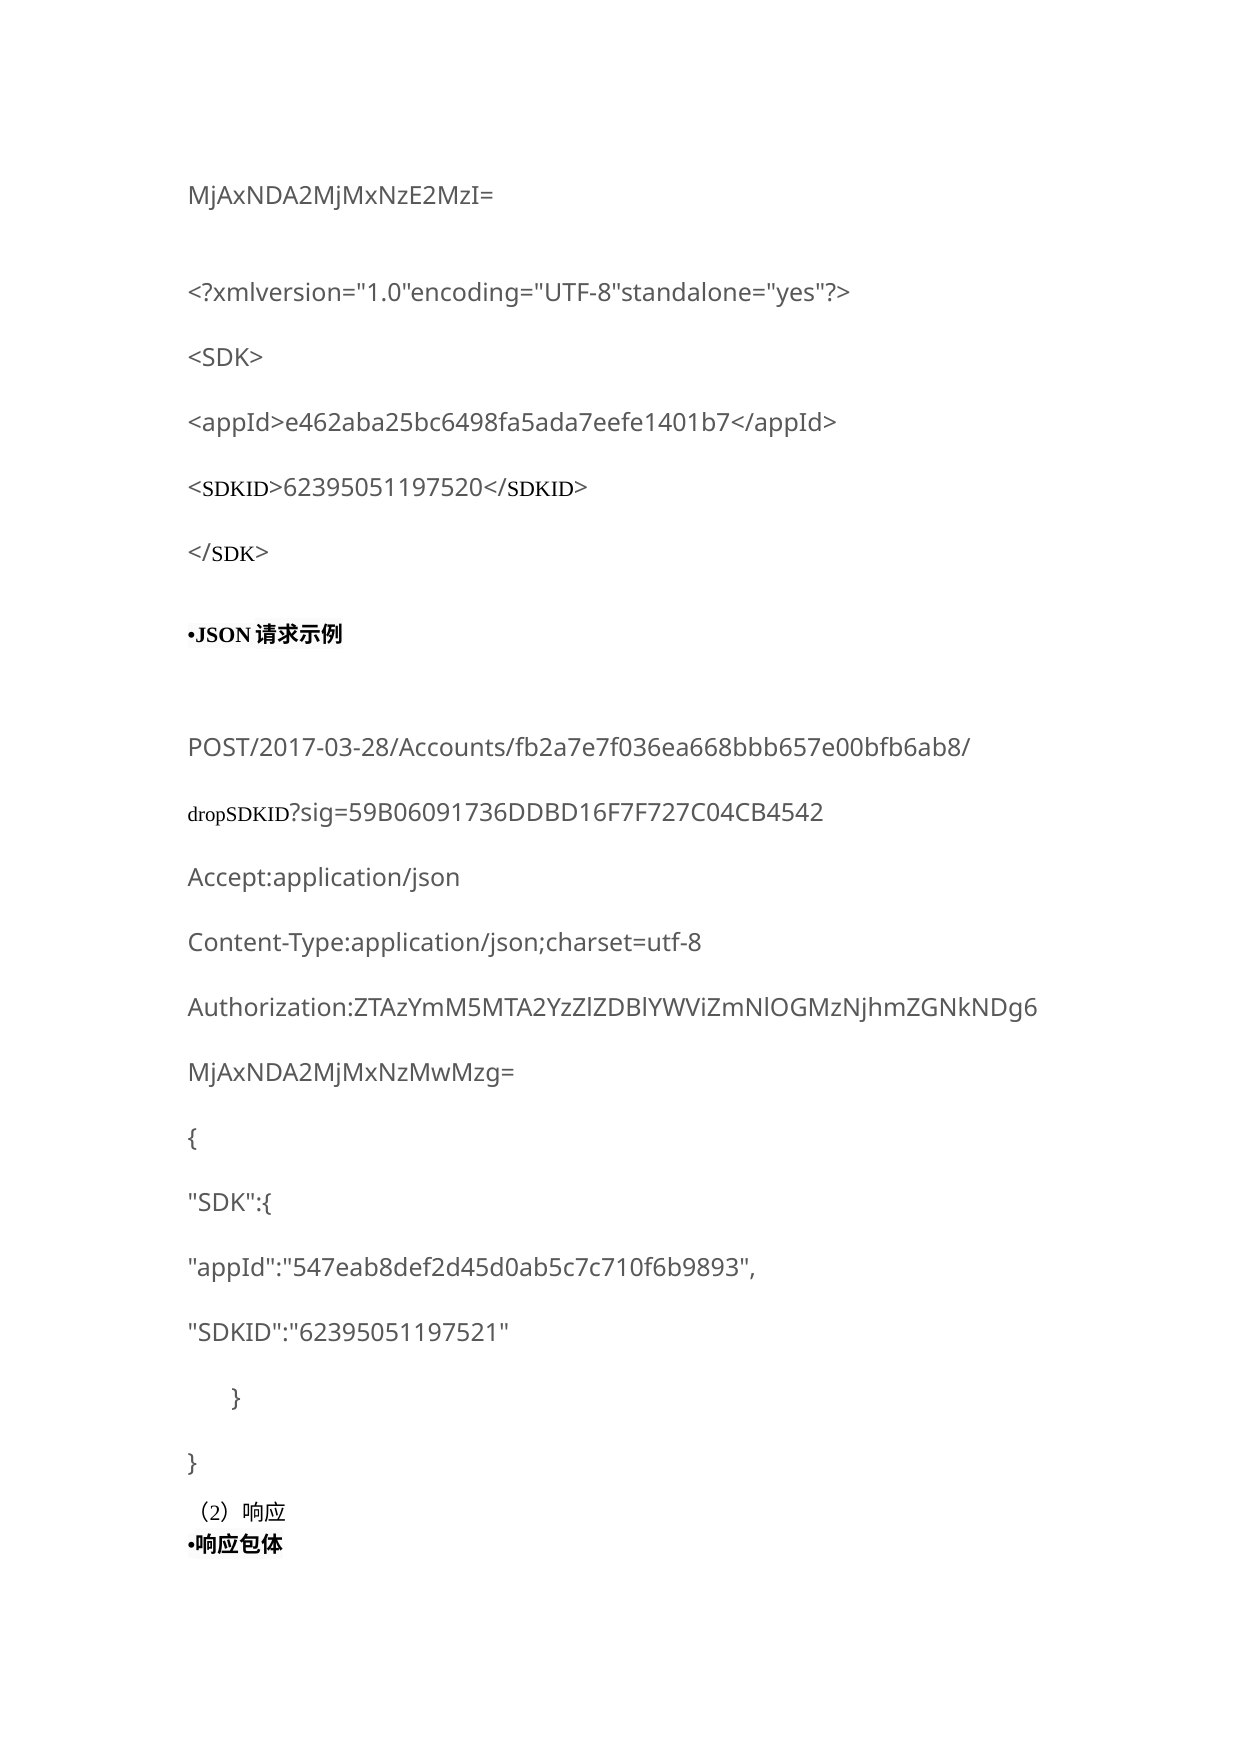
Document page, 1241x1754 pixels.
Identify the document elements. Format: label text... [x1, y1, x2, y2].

text •JSON请求示例 [187, 617, 1053, 649]
text </SDK> [187, 519, 1053, 584]
text POST/2017-03-28/Accounts/fb2a7e7f036ea668bbb657e00bfb6ab8/dropSDKID?sig=59B06091736DDBD16F7F727C04CB4542 [187, 714, 1053, 844]
text Content-Type:application/json;charset=utf-8 [187, 909, 1053, 974]
text { [187, 1104, 1053, 1169]
text Accept:application/json [187, 844, 1053, 909]
text （2）响应 [187, 1494, 1053, 1527]
text } [187, 1364, 1053, 1429]
text <SDK> [187, 324, 1053, 389]
text •响应包体 [187, 1527, 1053, 1559]
text <?xmlversion="1.0"encoding="UTF-8"standalone="yes"?> [187, 259, 1053, 324]
text "appId":"547eab8def2d45d0ab5c7c710f6b9893", [187, 1234, 1053, 1299]
text } [187, 1429, 1053, 1494]
text "SDKID":"62395051197521" [187, 1299, 1053, 1364]
text "SDK":{ [187, 1169, 1053, 1234]
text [187, 162, 1053, 227]
text <appId>e462aba25bc6498fa5ada7eefe1401b7</appId> [187, 389, 1053, 454]
text <SDKID>62395051197520</SDKID> [187, 454, 1053, 519]
text Authorization:ZTAzYmM5MTA2YzZlZDBlYWViZmNlOGMzNjhmZGNkNDg6MjAxNDA2MjMxNzMwMzg= [187, 974, 1053, 1104]
